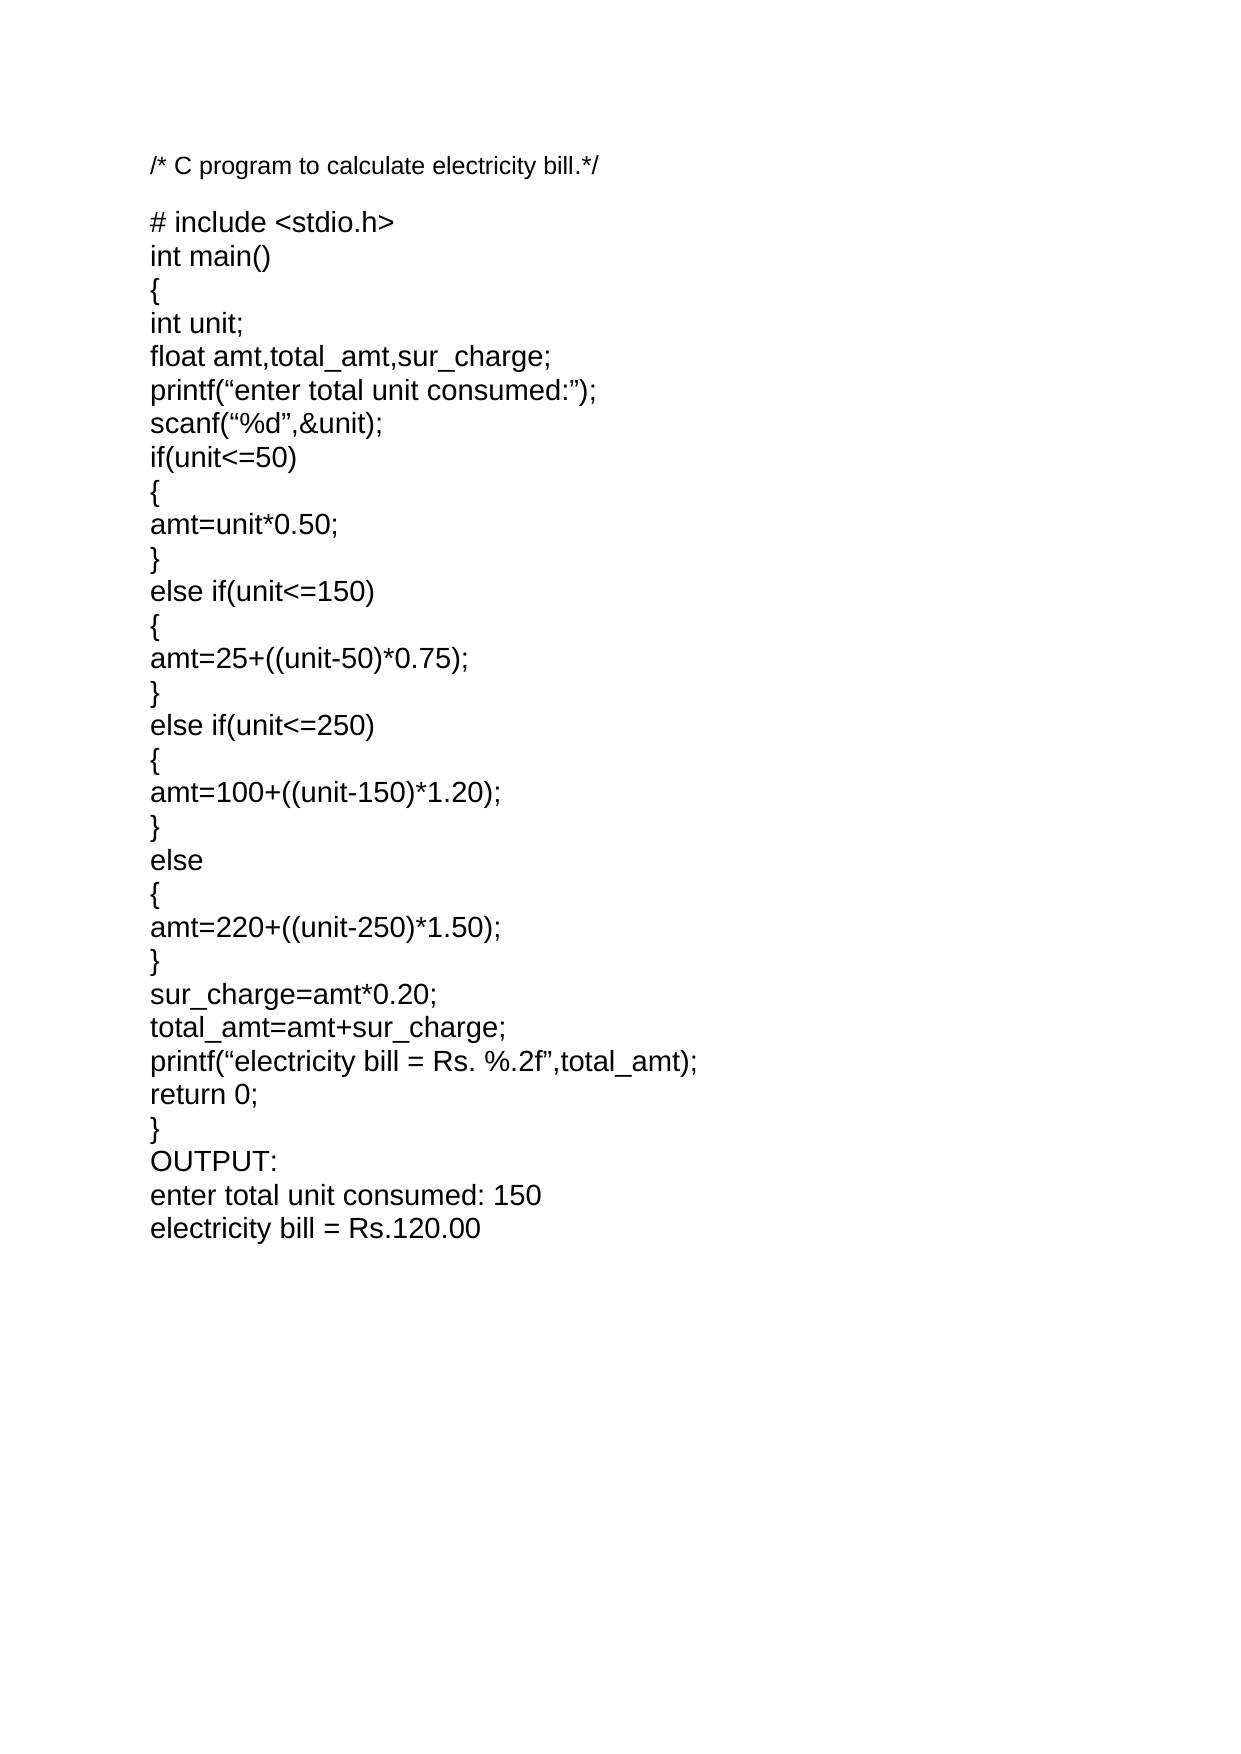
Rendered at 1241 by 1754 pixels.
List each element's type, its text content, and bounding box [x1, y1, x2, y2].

text } [150, 943, 1090, 977]
text OUTPUT: [150, 1144, 1090, 1178]
text amt=220+((unit-250)*1.50); [150, 909, 1090, 943]
text amt=100+((unit-150)*1.20); [150, 775, 1090, 809]
text } [150, 541, 1090, 574]
text electricity bill = Rs.120.00 [150, 1211, 1090, 1245]
text } [150, 675, 1090, 708]
text else [150, 842, 1090, 876]
text enter total unit consumed: 150 [150, 1178, 1090, 1211]
text if(unit<=50) [150, 440, 1090, 473]
text float amt,total_amt,sur_charge; [150, 339, 1090, 373]
text { [150, 742, 1090, 775]
text { [150, 608, 1090, 641]
text amt=25+((unit-50)*0.75); [150, 641, 1090, 675]
text { [150, 473, 1090, 507]
text sur_charge=amt*0.20; [150, 977, 1090, 1010]
text /* C program to calculate electricity bill.*/ [150, 150, 1090, 180]
text else if(unit<=150) [150, 574, 1090, 608]
text scanf(“%d”,&unit); [150, 406, 1090, 440]
text printf(“enter total unit consumed:”); [150, 373, 1090, 406]
text amt=unit*0.50; [150, 507, 1090, 541]
text { [150, 272, 1090, 306]
text { [150, 876, 1090, 909]
text return 0; [150, 1077, 1090, 1111]
text int main() [150, 239, 1090, 272]
text printf(“electricity bill = Rs. %.2f”,total_amt); [150, 1044, 1090, 1077]
text # include <stdio.h> [150, 205, 1090, 239]
text else if(unit<=250) [150, 708, 1090, 742]
text total_amt=amt+sur_charge; [150, 1010, 1090, 1044]
text } [150, 1111, 1090, 1144]
text int unit; [150, 306, 1090, 339]
text } [150, 809, 1090, 842]
